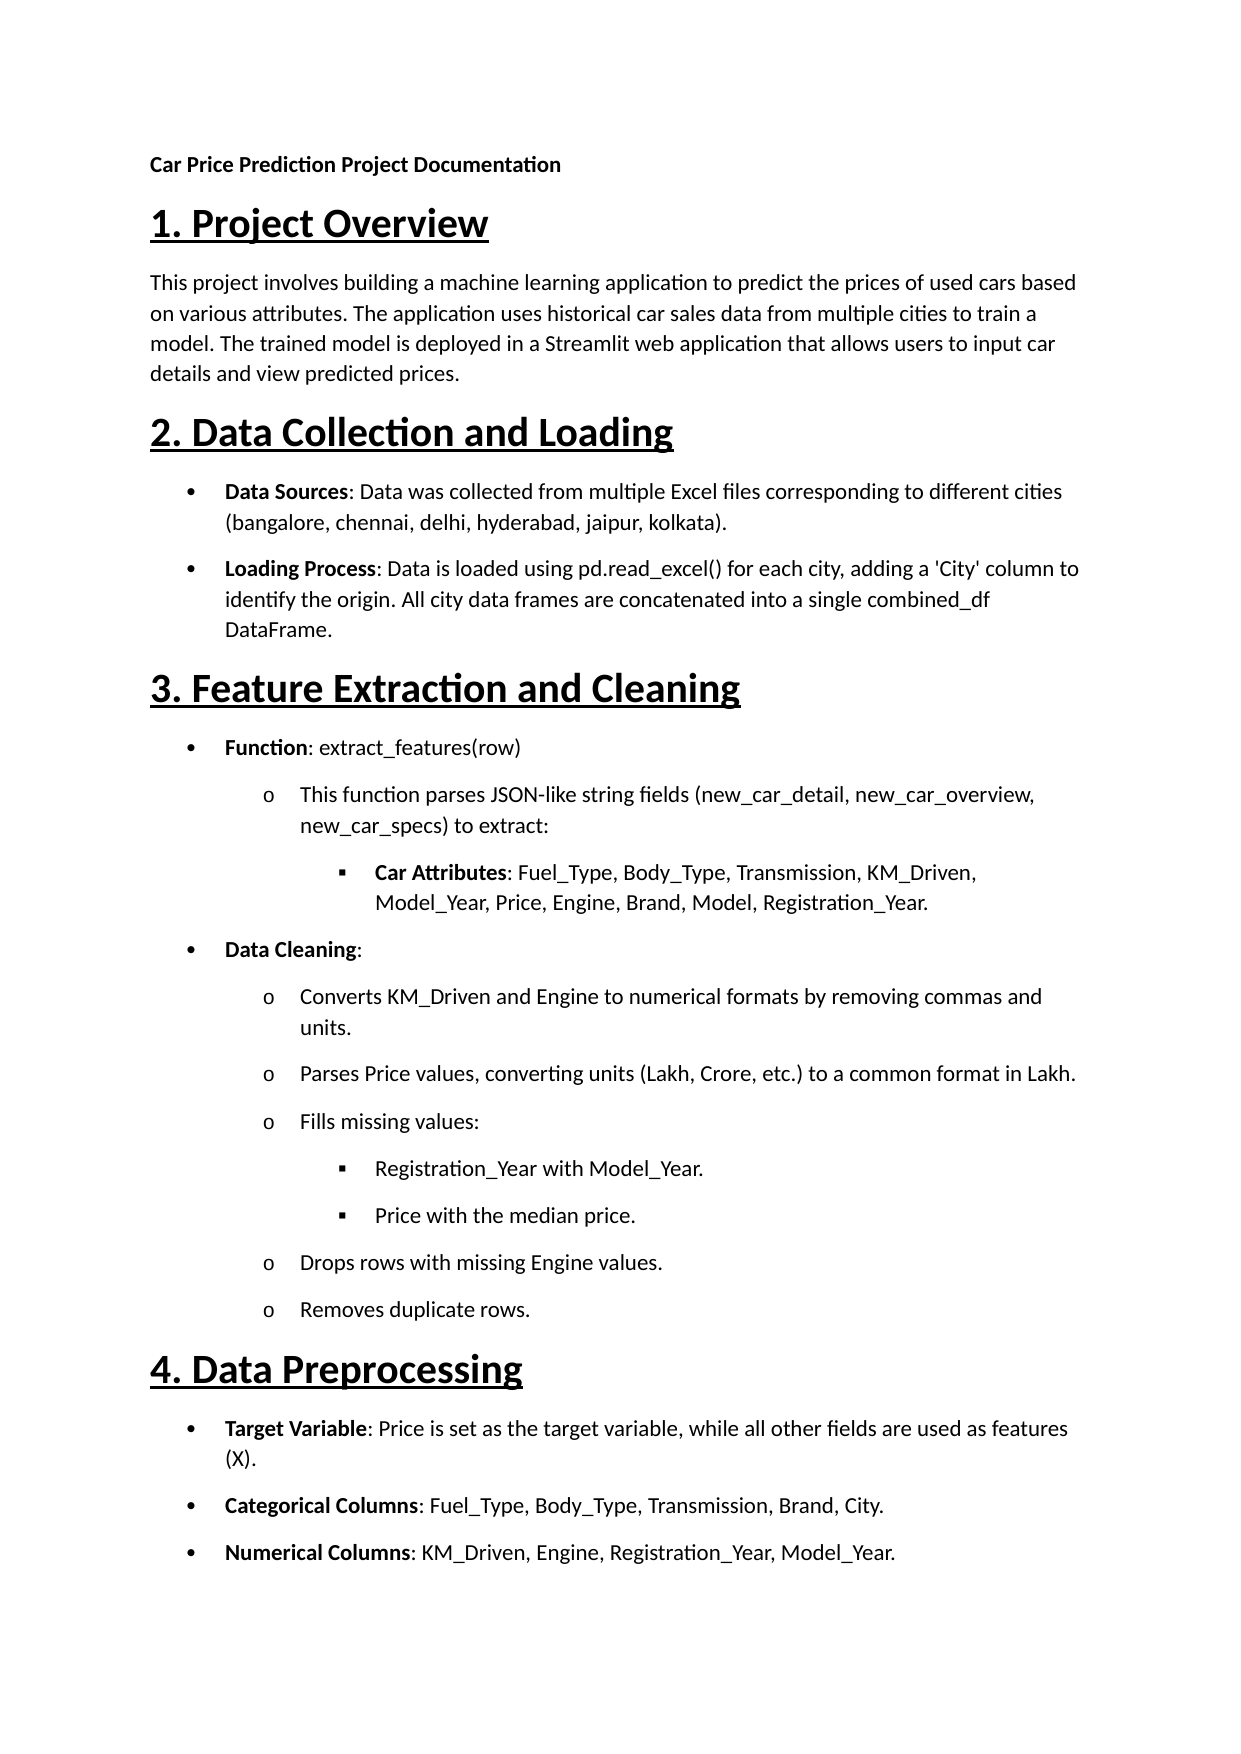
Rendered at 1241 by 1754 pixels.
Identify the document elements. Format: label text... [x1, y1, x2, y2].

list Drops rows with missing Engine values. [262, 1248, 1090, 1277]
text 4. Data Preprocessing [150, 1343, 1090, 1394]
list Categorical Columns: Fuel_Type, Body_Type, Transmission, Brand, City. [187, 1491, 1090, 1519]
text This project involves building a machine learning application to predict the prices of used cars based on various attributes. The application uses historical car sales data from multiple cities to train a model. The trained model is deployed in a Streamlit web application that allows users to input car details and view predicted prices. [150, 268, 1090, 387]
list Parses Price values, converting units (Lakh, Crore, etc.) to a common format in Lakh. [262, 1059, 1090, 1088]
list This function parses JSON-like string fields (new_car_detail, new_car_overview, new_car_specs) to extract: [262, 780, 1090, 839]
text 3. Feature Extraction and Cleaning [150, 662, 1090, 713]
text 1. Project Overview [150, 197, 1090, 248]
list Fills missing values: [262, 1107, 1090, 1135]
list Data Sources: Data was collected from multiple Excel files corresponding to different cities (bangalore, chennai, delhi, hyderabad, jaipur, kolkata). [187, 477, 1090, 536]
list Converts KM_Driven and Engine to numerical formats by removing commas and units. [262, 982, 1090, 1041]
list Loading Process: Data is loaded using pd.read_excel() for each city, adding a 'City' column to identify the origin. All city data frames are concatenated into a single combined_df DataFrame. [187, 554, 1090, 643]
text Car Price Prediction Project Documentation [150, 150, 1090, 178]
list Price with the median price. [337, 1201, 1090, 1229]
list Car Attributes: Fuel_Type, Body_Type, Transmission, KM_Driven, Model_Year, Price, Engine, Brand, Model, Registration_Year. [337, 858, 1090, 916]
list Target Variable: Price is set as the target variable, while all other fields are used as features (X). [187, 1414, 1090, 1473]
list Data Cleaning: [187, 935, 1090, 963]
list Numerical Columns: KM_Driven, Engine, Registration_Year, Model_Year. [187, 1538, 1090, 1566]
list Removes duplicate rows. [262, 1295, 1090, 1324]
text 2. Data Collection and Loading [150, 406, 1090, 457]
list Function: extract_features(row) [187, 733, 1090, 761]
list Registration_Year with Model_Year. [337, 1154, 1090, 1182]
